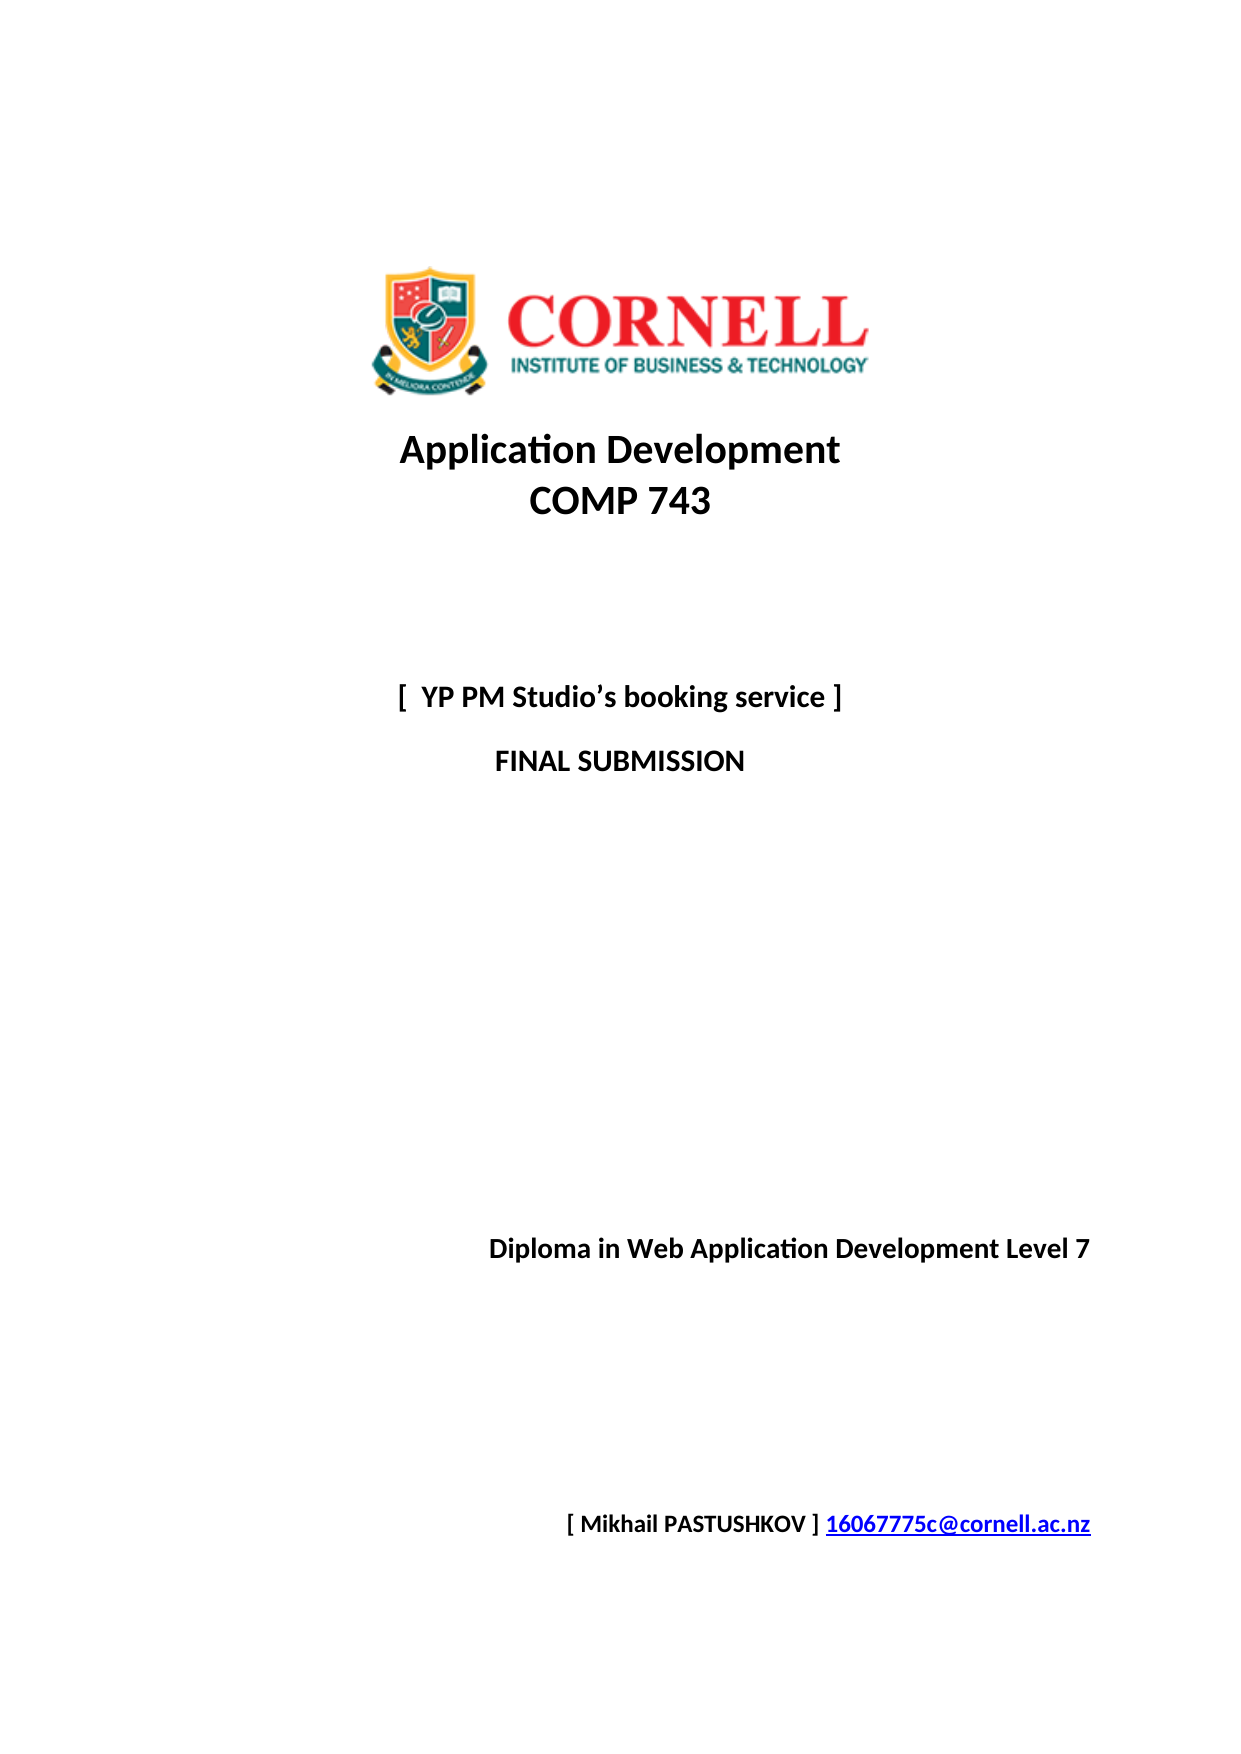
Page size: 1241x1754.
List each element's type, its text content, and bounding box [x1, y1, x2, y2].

text [ Mikhail PASTUSHKOV ] 16067775c@cornell.ac.nz [150, 1508, 1090, 1538]
picture [371, 265, 869, 397]
text [ YP PM Studio’s booking service ] [150, 677, 1090, 715]
text Diploma in Web Application Development Level 7 [150, 1230, 1090, 1266]
text FINAL SUBMISSION [150, 742, 1090, 780]
text COMP 743 [150, 474, 1090, 524]
